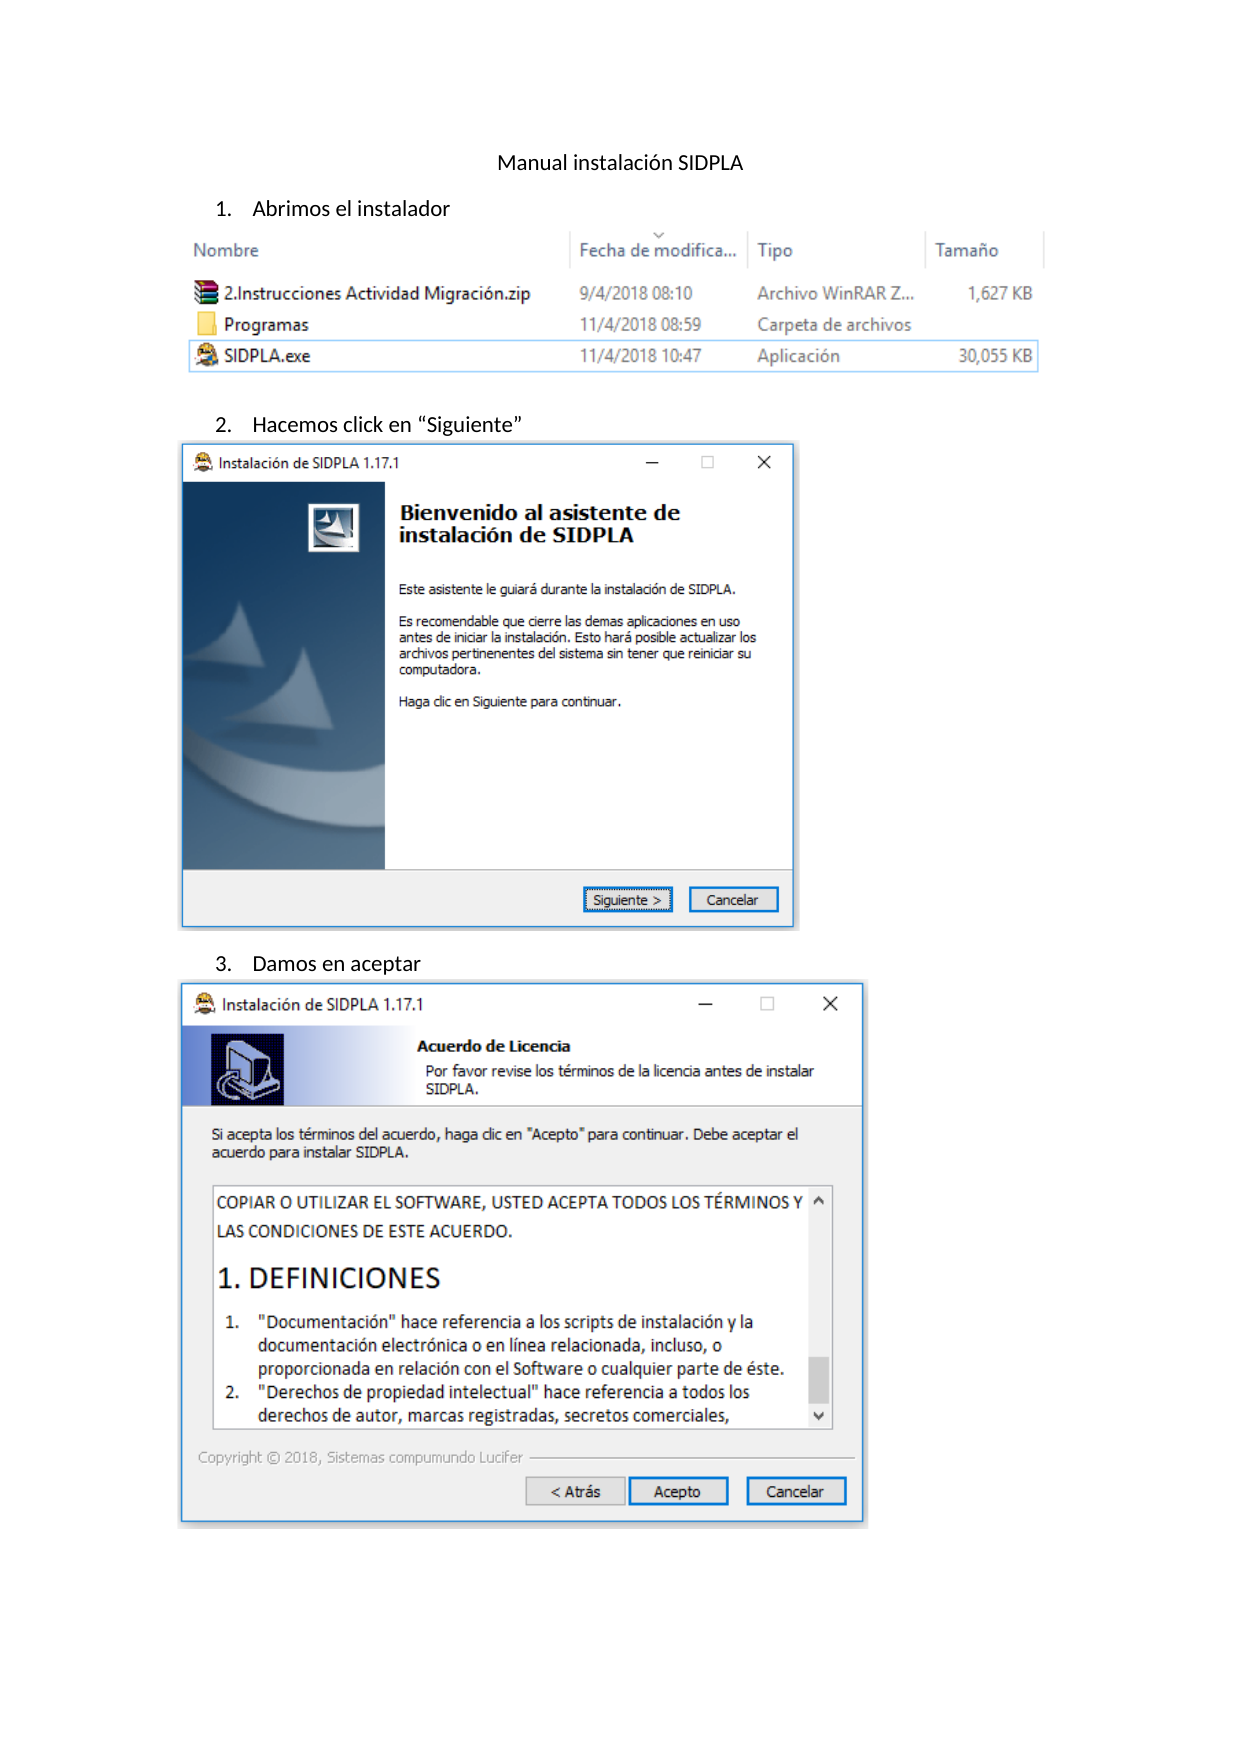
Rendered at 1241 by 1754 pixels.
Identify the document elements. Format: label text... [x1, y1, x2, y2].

picture [177, 224, 1063, 392]
list Hacemos click en “Siguiente” [215, 411, 1063, 439]
list Damos en aceptar [215, 949, 1063, 977]
picture [177, 979, 869, 1529]
picture [177, 440, 800, 931]
list Abrimos el instalador [215, 194, 1063, 222]
text Manual instalación SIDPLA [177, 148, 1063, 176]
